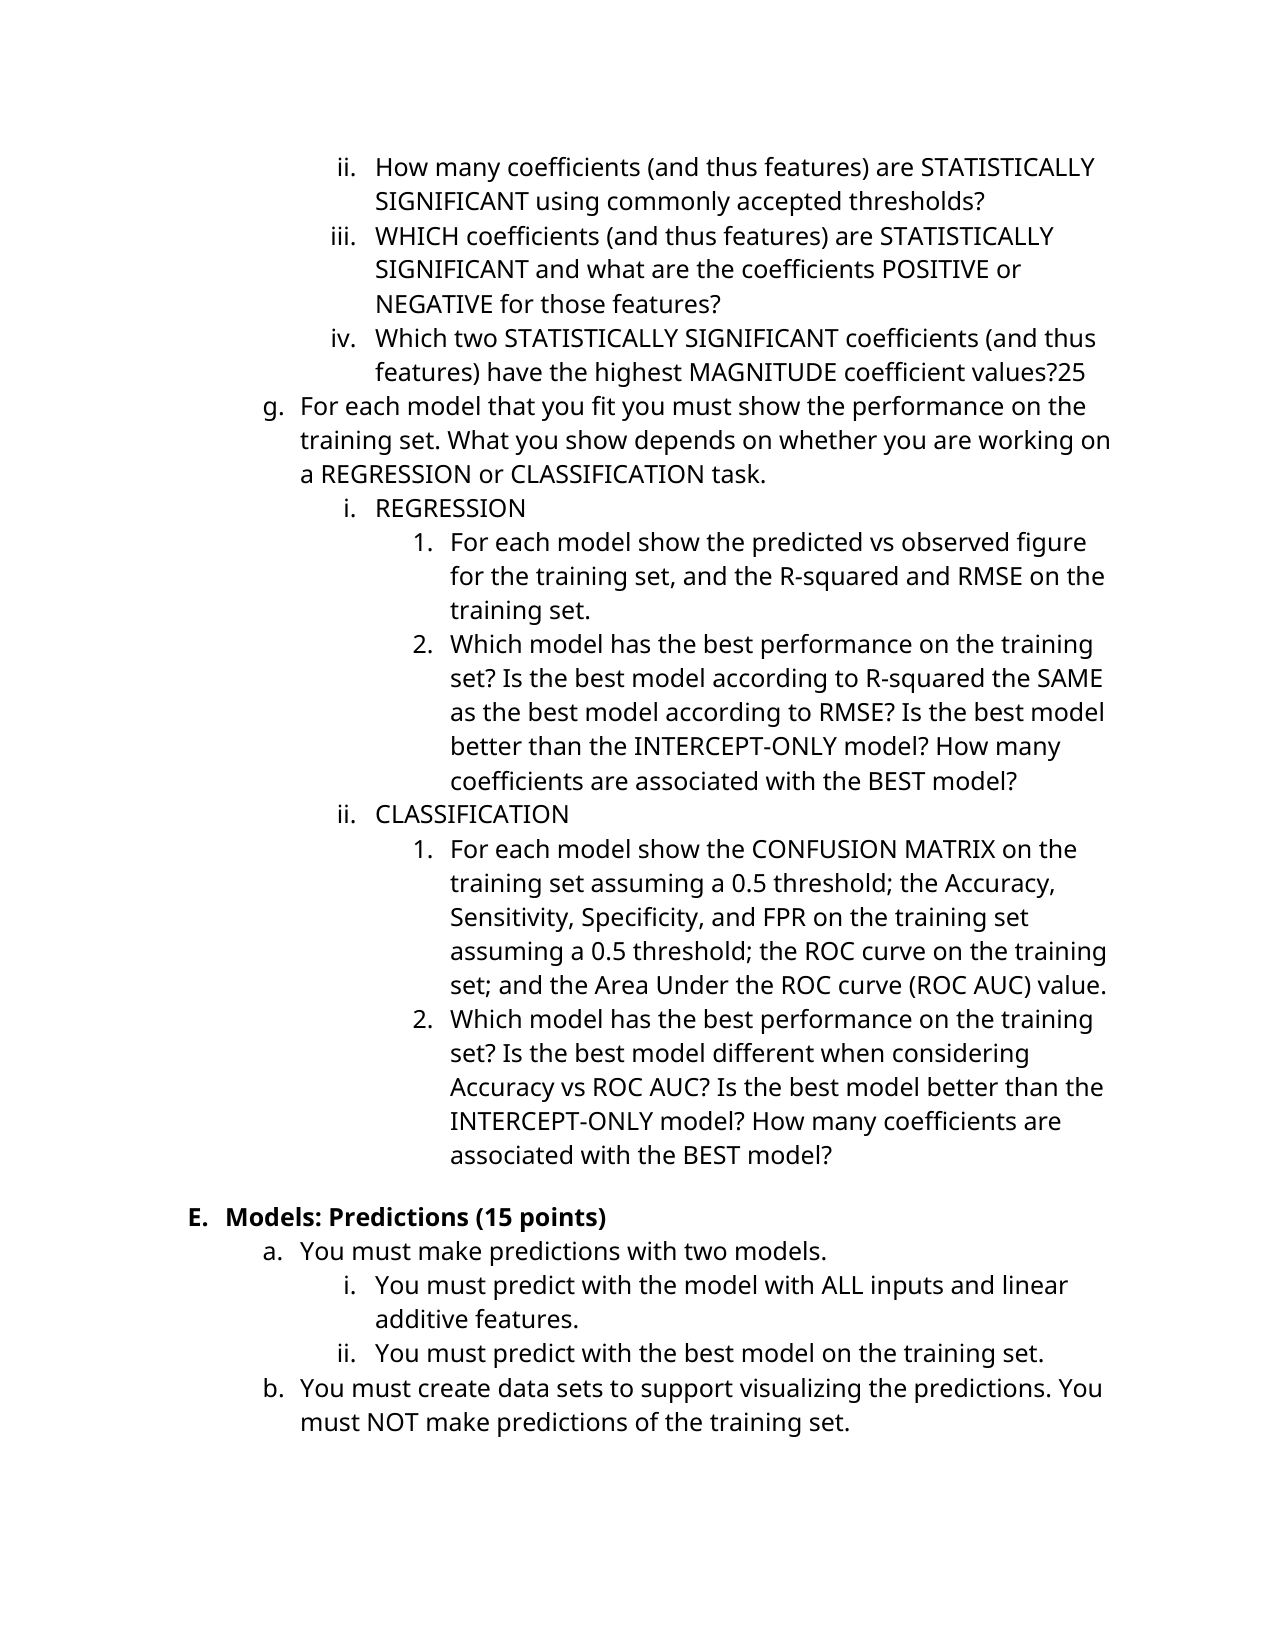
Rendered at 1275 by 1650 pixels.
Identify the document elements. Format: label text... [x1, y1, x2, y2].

list Which model has the best performance on the training set? Is the best model different when considering Accuracy vs ROC AUC? Is the best model better than the INTERCEPT-ONLY model? How many coefficients are associated with the BEST model? [412, 1002, 1125, 1200]
list You must make predictions with two models. [262, 1234, 1125, 1268]
list REGRESSION [356, 491, 1125, 525]
list For each model that you fit you must show the performance on the training set. What you show depends on whether you are working on a REGRESSION or CLASSIFICATION task. [262, 388, 1125, 491]
list Models: Predictions (15 points) [187, 1200, 1125, 1234]
list You must predict with the best model on the training set. [356, 1336, 1125, 1370]
list How many coefficients (and thus features) are STATISTICALLY SIGNIFICANT using commonly accepted thresholds? [356, 150, 1125, 218]
list You must predict with the model with ALL inputs and linear additive features. [356, 1268, 1125, 1336]
list Which model has the best performance on the training set? Is the best model according to R-squared the SAME as the best model according to RMSE? Is the best model better than the INTERCEPT-ONLY model? How many coefficients are associated with the BEST model? [412, 627, 1125, 797]
list Which two STATISTICALLY SIGNIFICANT coefficients (and thus features) have the highest MAGNITUDE coefficient values?25 [356, 320, 1125, 388]
list For each model show the predicted vs observed figure for the training set, and the R-squared and RMSE on the training set. [412, 525, 1125, 627]
list CLASSIFICATION [356, 797, 1125, 831]
list WHICH coefficients (and thus features) are STATISTICALLY SIGNIFICANT and what are the coefficients POSITIVE or NEGATIVE for those features? [356, 218, 1125, 320]
list You must create data sets to support visualizing the predictions. You must NOT make predictions of the training set. [262, 1370, 1125, 1438]
list For each model show the CONFUSION MATRIX on the training set assuming a 0.5 threshold; the Accuracy, Sensitivity, Specificity, and FPR on the training set assuming a 0.5 threshold; the ROC curve on the training set; and the Area Under the ROC curve (ROC AUC) value. [412, 831, 1125, 1002]
